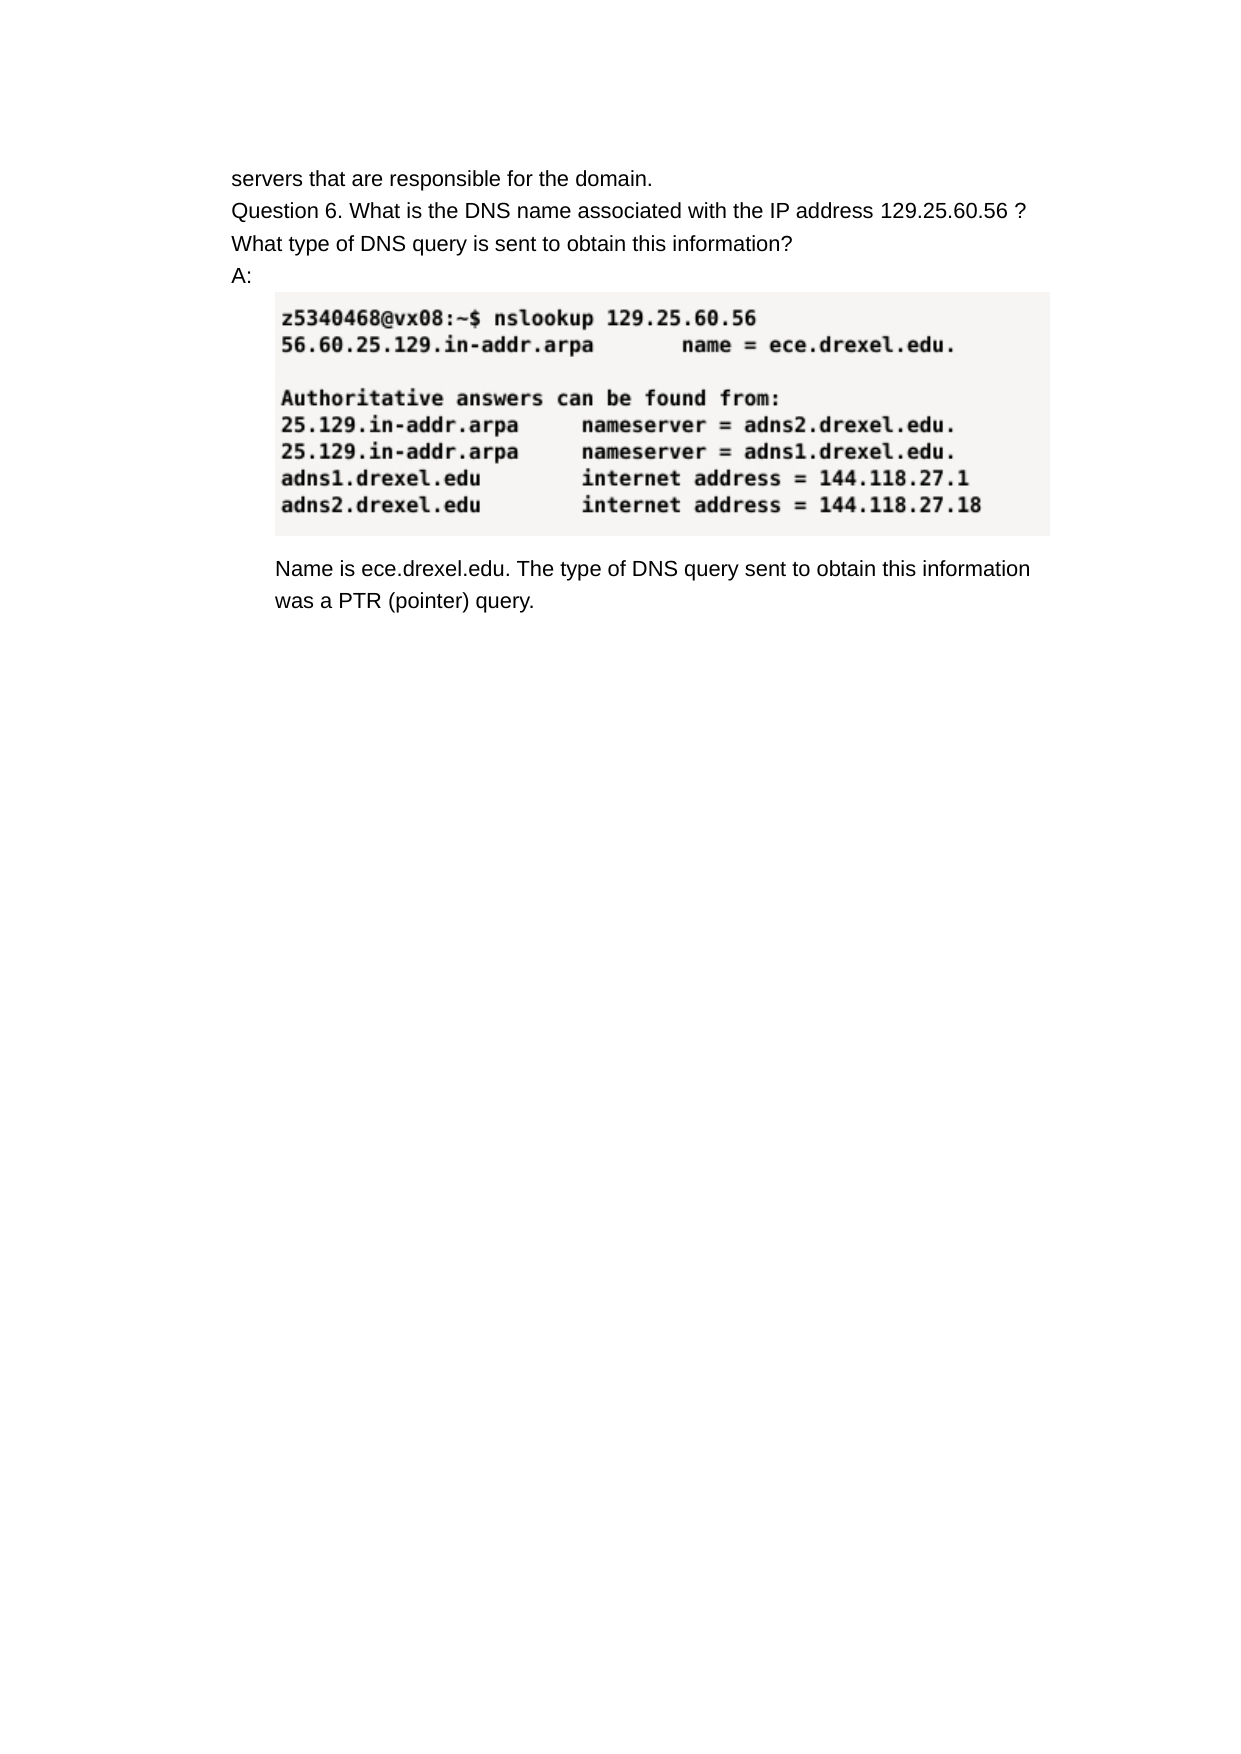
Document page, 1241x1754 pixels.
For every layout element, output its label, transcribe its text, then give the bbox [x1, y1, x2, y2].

text A: [231, 259, 1053, 292]
picture [275, 292, 1050, 536]
text Name is ece.drexel.edu. The type of DNS query sent to obtain this information was a PTR (pointer) query. [275, 552, 1053, 617]
text Question 6. What is the DNS name associated with the IP address 129.25.60.56 ? What type of DNS query is sent to obtain this information? [231, 194, 1053, 259]
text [231, 162, 1053, 194]
